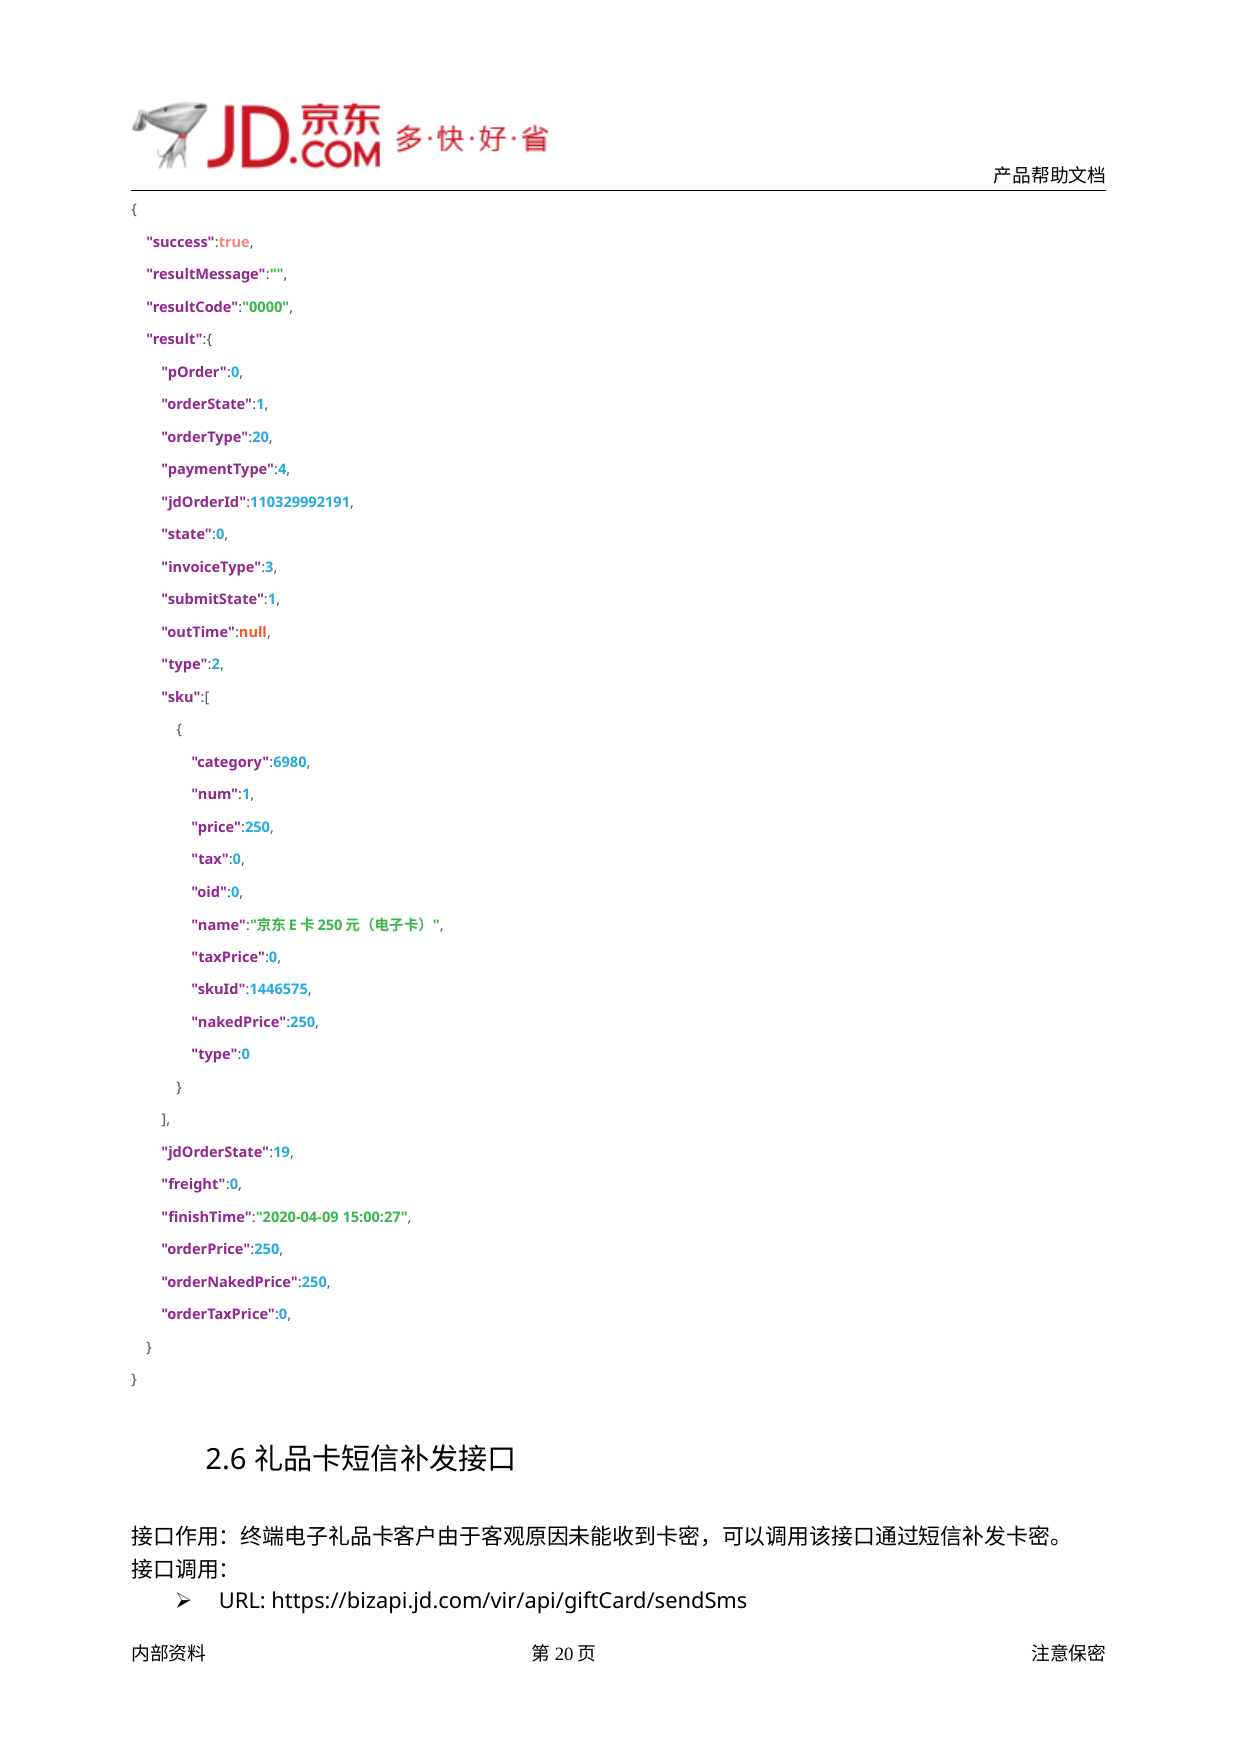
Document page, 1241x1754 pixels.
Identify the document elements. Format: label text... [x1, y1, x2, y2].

list URL: https://bizapi.jd.com/vir/api/giftCard/sendSms [175, 1584, 1106, 1616]
subtitle 礼品卡短信补发接口 [205, 1424, 1106, 1489]
text { "success":true, "resultMessage":"", "resultCode":"0000", "result":{ "pOrder":0, "orderState":1, "orderType":20, "paymentType":4, "jdOrderId":110329992191, "state":0, "invoiceType":3, "submitState":1, "outTime":null, "type":2, "sku":[ { "category":6980, "num":1, "price":250, "tax":0, "oid":0, "name":"京东E卡250元（电子卡）", "taxPrice":0, "skuId":1446575, "nakedPrice":250, "type":0 } ], "jdOrderState":19, "freight":0, "finishTime":"2020-04-09 15:00:27", "orderPrice":250, "orderNakedPrice":250, "orderTaxPrice":0, } } [131, 193, 1106, 1395]
picture [131, 88, 554, 183]
text 接口调用： [131, 1551, 1106, 1584]
text 接口作用：终端电子礼品卡客户由于客观原因未能收到卡密，可以调用该接口通过短信补发卡密。 [131, 1519, 1106, 1551]
